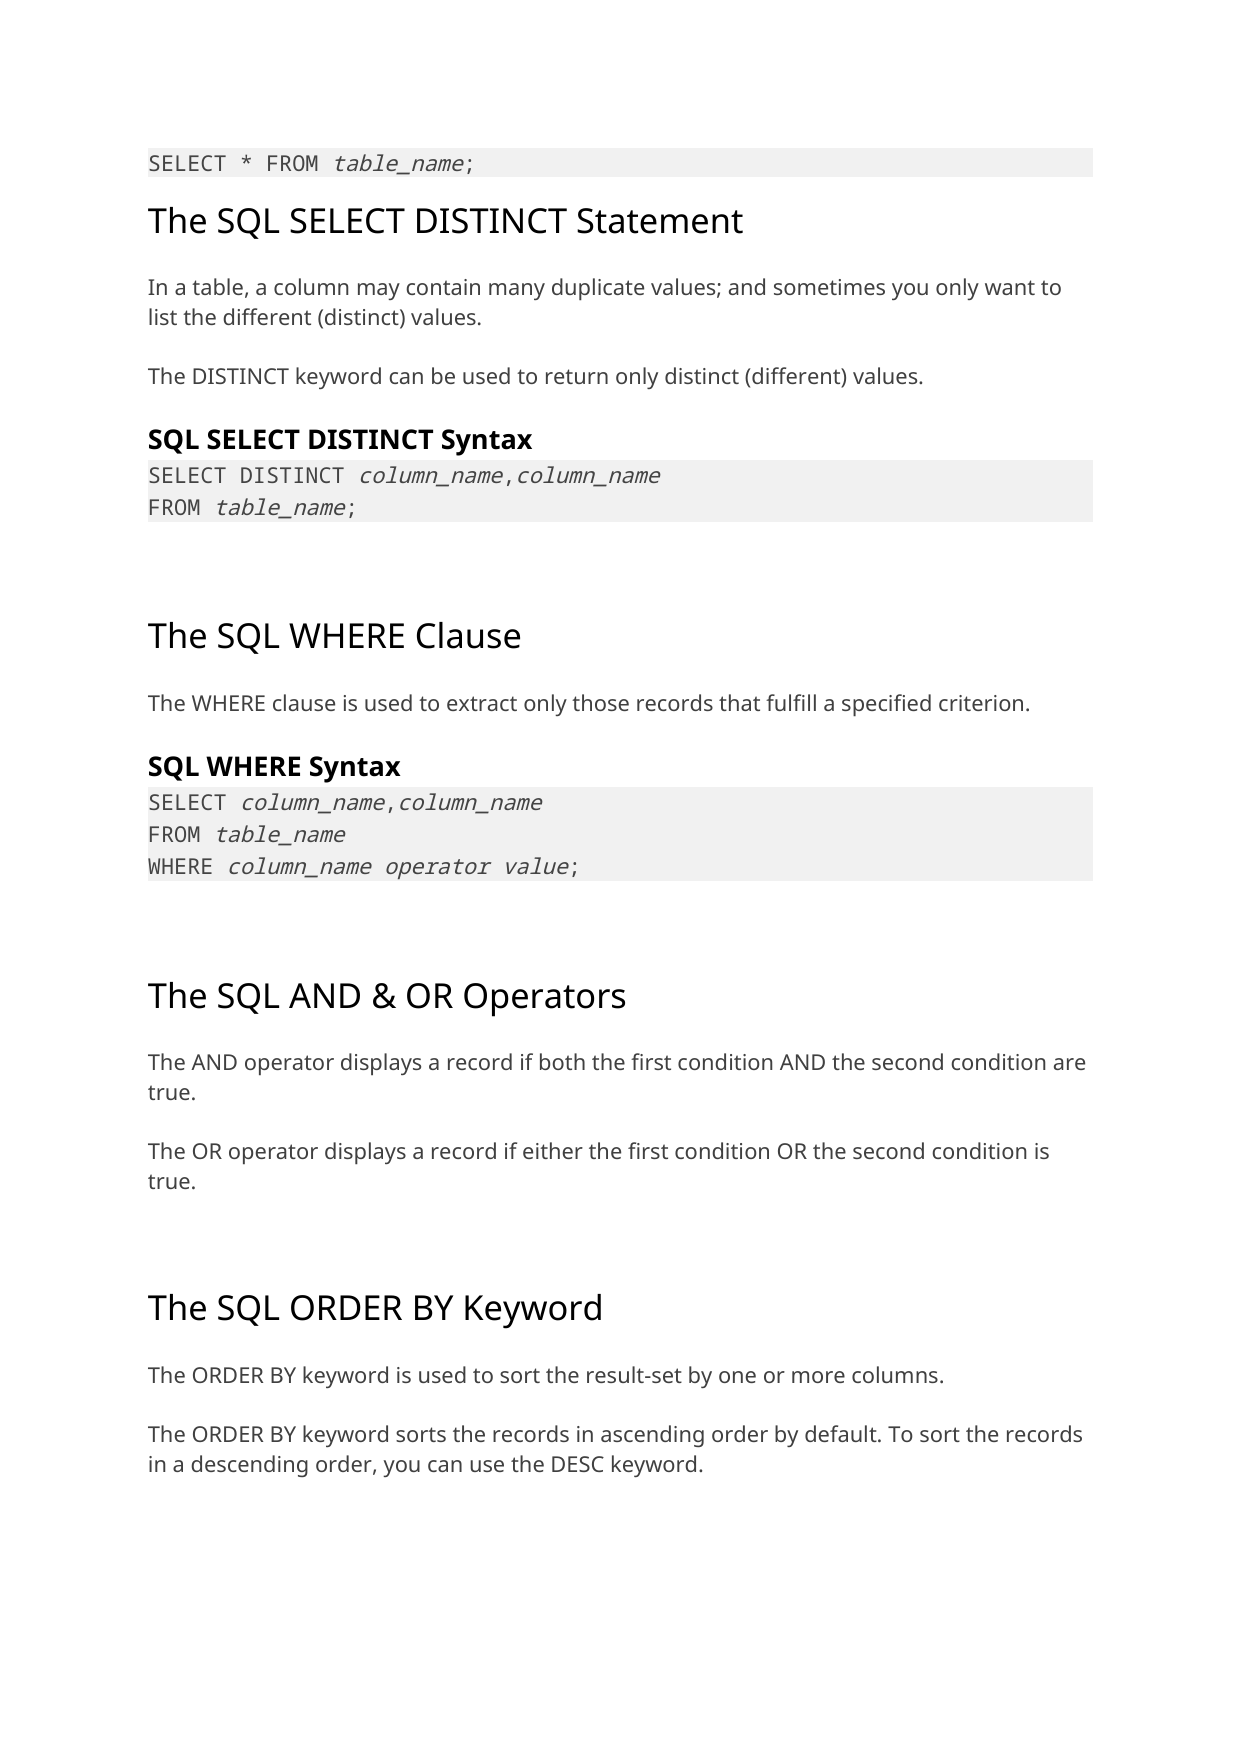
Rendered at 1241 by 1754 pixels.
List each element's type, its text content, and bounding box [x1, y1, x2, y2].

text The DISTINCT keyword can be used to return only distinct (different) values. [148, 361, 1093, 391]
subtitle SQL SELECT DISTINCT Syntax [148, 420, 1093, 457]
subtitle The SQL AND & OR Operators [148, 971, 1093, 1018]
text In a table, a column may contain many duplicate values; and sometimes you only want to list the different (distinct) values. [148, 272, 1093, 332]
text SELECT column_name,column_name FROM table_name WHERE column_name operator value; [148, 787, 1093, 881]
text The AND operator displays a record if both the first condition AND the second condition are true. [148, 1047, 1093, 1107]
text The WHERE clause is used to extract only those records that fulfill a specified criterion. [148, 688, 1093, 718]
subtitle SQL WHERE Syntax [148, 747, 1093, 784]
subtitle The SQL SELECT DISTINCT Statement [148, 196, 1093, 243]
subtitle The SQL ORDER BY Keyword [148, 1284, 1093, 1331]
text The ORDER BY keyword sorts the records in ascending order by default. To sort the records in a descending order, you can use the DESC keyword. [148, 1419, 1093, 1478]
text The OR operator displays a record if either the first condition OR the second condition is true. [148, 1136, 1093, 1196]
text The ORDER BY keyword is used to sort the result-set by one or more columns. [148, 1360, 1093, 1390]
text SELECT * FROM table_name; [148, 148, 1093, 177]
text SELECT DISTINCT column_name,column_name FROM table_name; [148, 460, 1093, 522]
subtitle The SQL WHERE Clause [148, 612, 1093, 659]
